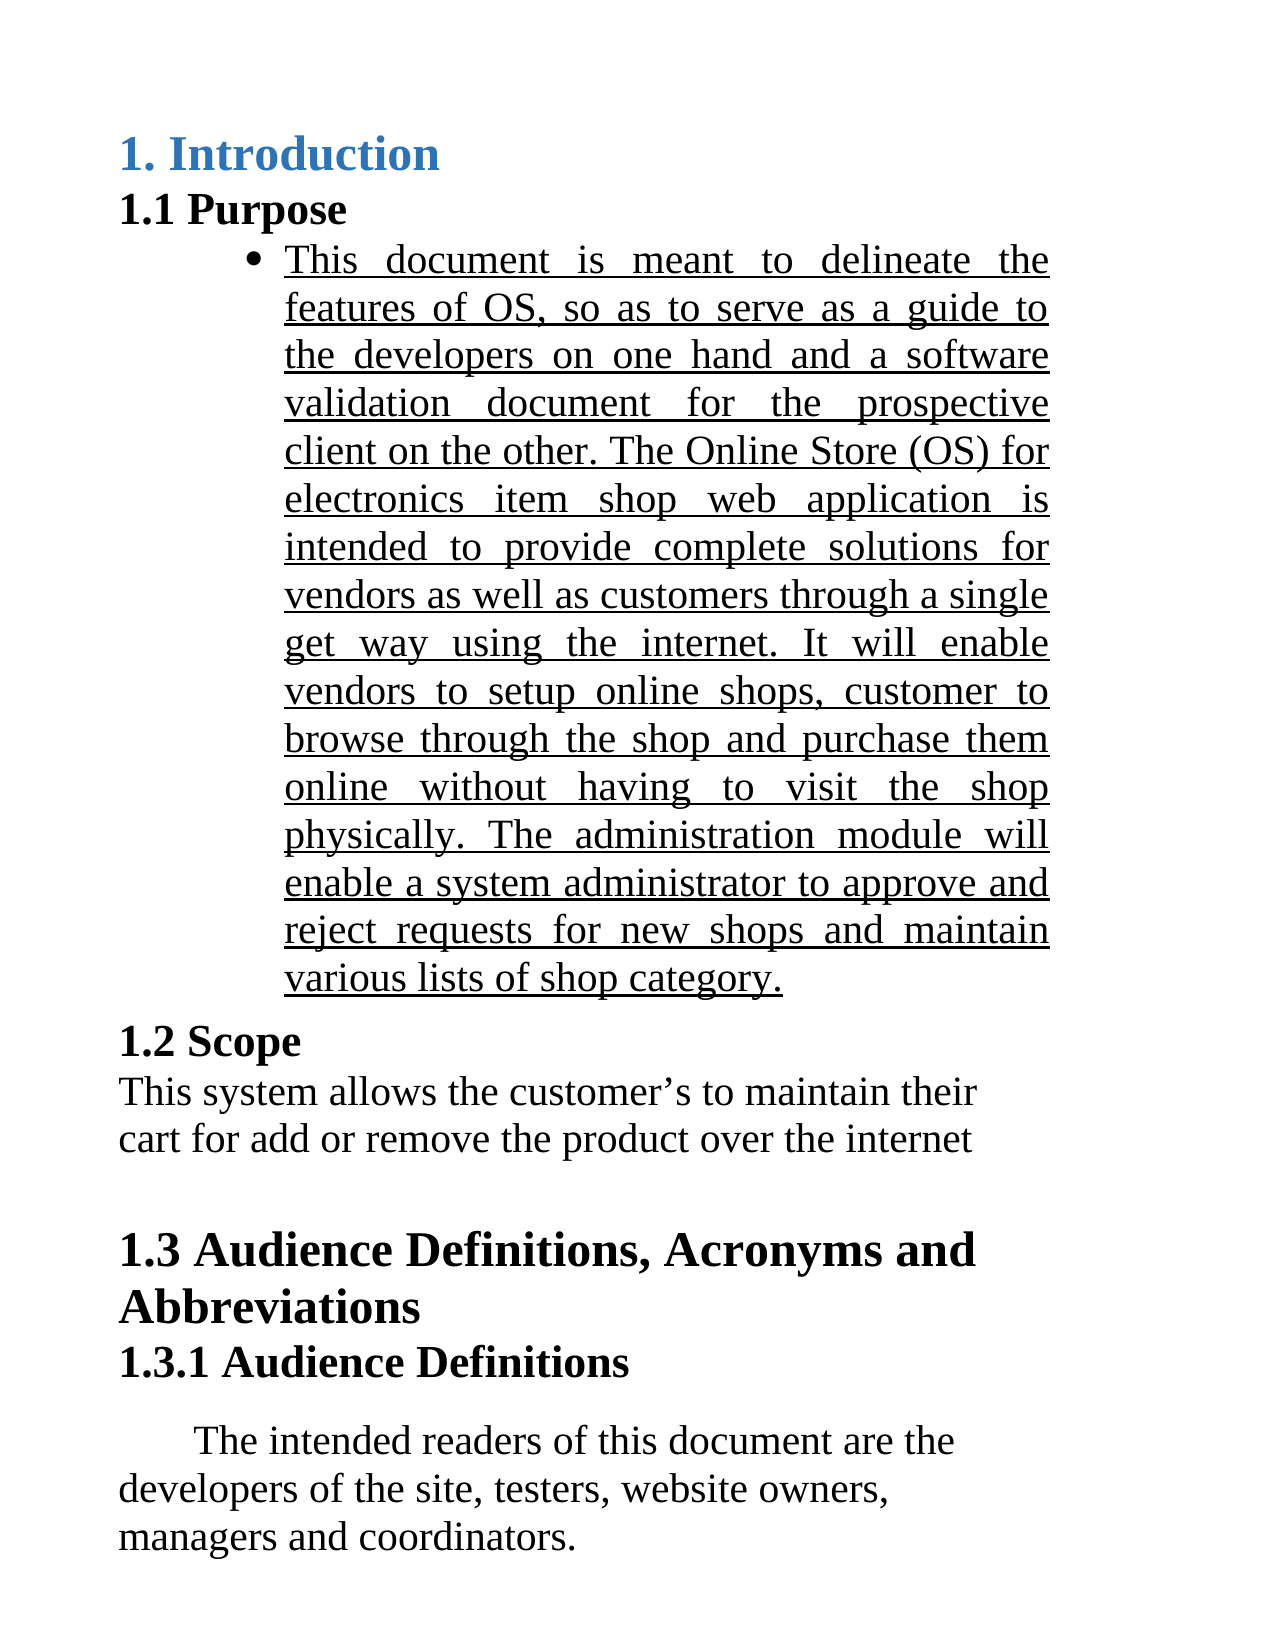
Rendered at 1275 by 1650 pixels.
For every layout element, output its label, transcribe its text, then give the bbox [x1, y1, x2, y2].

text This document is meant to delineate the features of OS, so as to serve as a guide to the developers on one hand and a software validation document for the prospective client on the other. The Online Store (OS) for electronics item shop web application is intended to provide complete solutions for vendors as well as customers through a single get way using the internet. It will enable vendors to setup online shops, customer to browse through the shop and purchase them online without having to visit the shop physically. The administration module will enable a system administrator to approve and reject requests for new shops and maintain various lists of shop category. [247, 234, 1050, 1001]
text 1.2 Scope [118, 1013, 1050, 1066]
subtitle 1. Introduction [118, 124, 1050, 181]
text 1.3 Audience Definitions, Acronyms and Abbreviations [118, 1219, 1050, 1334]
text This system allows the customer’s to maintain their cart for add or remove the product over the internet [118, 1066, 1050, 1162]
text 1.3.1 Audience Definitions [118, 1334, 1050, 1387]
text 1.1 Purpose [118, 181, 1050, 234]
text The intended readers of this document are the developers of the site, testers, website owners, managers and coordinators. [118, 1415, 1050, 1559]
